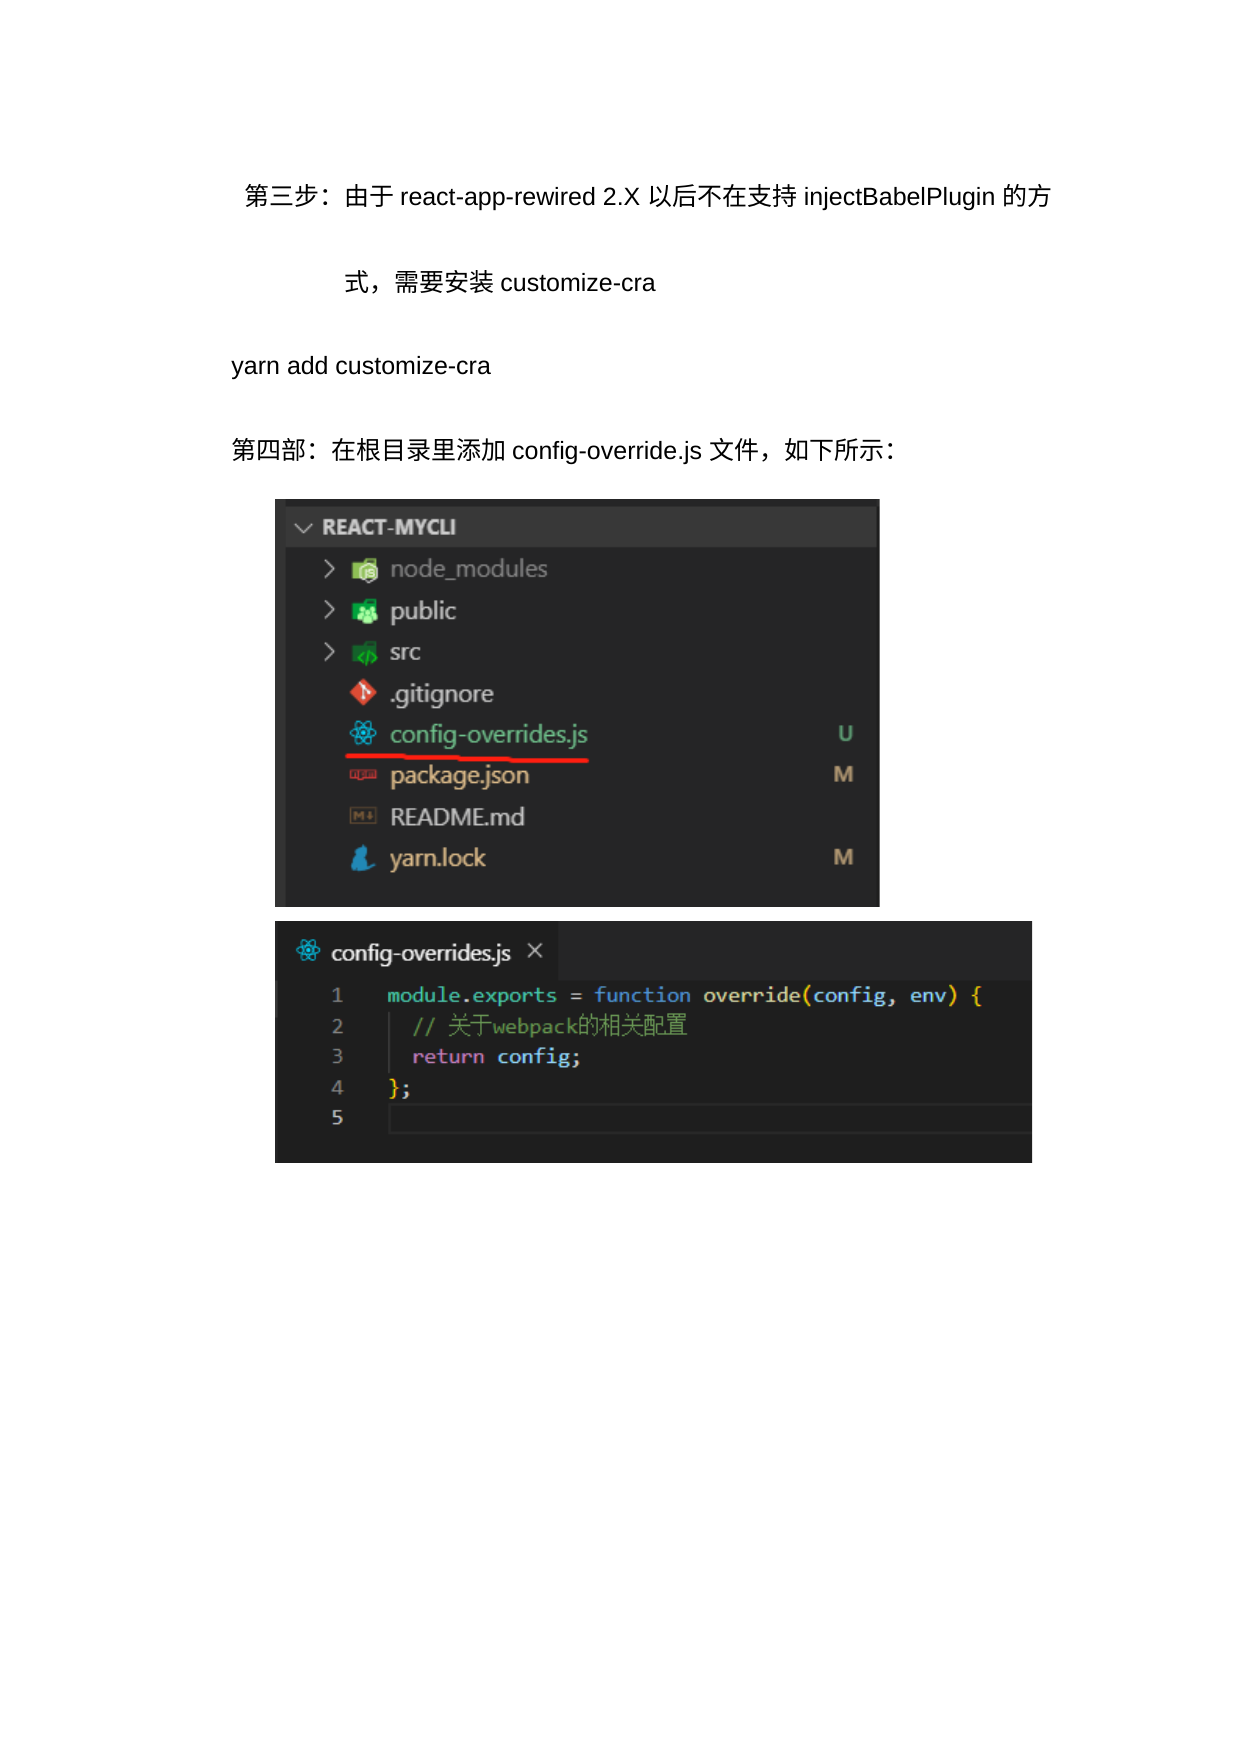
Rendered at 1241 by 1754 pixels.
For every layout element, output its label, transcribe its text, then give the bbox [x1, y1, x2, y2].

subtitle 第三步：由于react-app-rewired 2.X 以后不在支持 injectBabelPlugin 的方式，需要安装 customize-cra [244, 162, 1053, 313]
subtitle 第四部：在根目录里添加 config-override.js 文件，如下所示： [187, 416, 1053, 481]
subtitle yarn add customize-cra [187, 349, 1053, 382]
picture [275, 921, 1033, 1163]
picture [275, 499, 880, 907]
